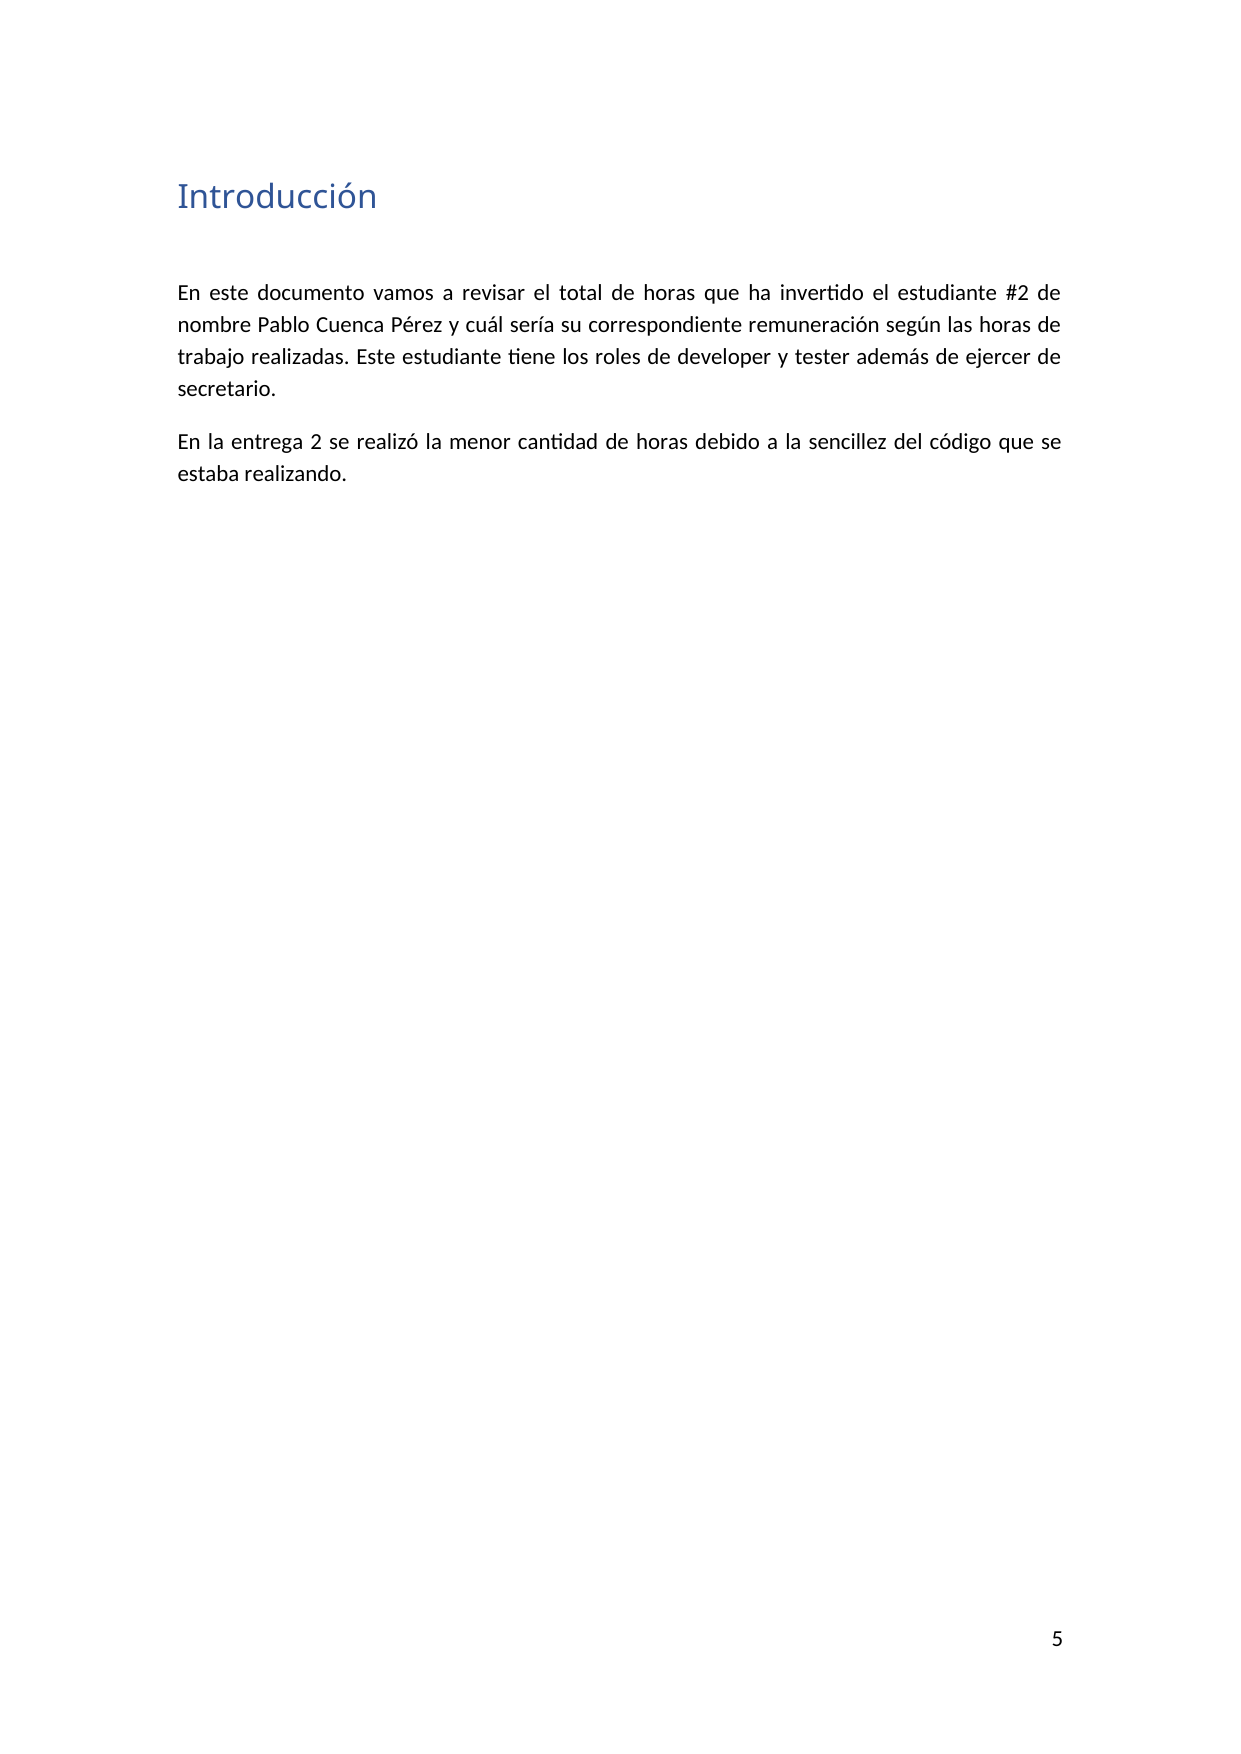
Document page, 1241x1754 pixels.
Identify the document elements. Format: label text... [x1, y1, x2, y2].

text En la entrega 2 se realizó la menor cantidad de horas debido a la sencillez del código que se estaba realizando. [177, 427, 1063, 488]
subtitle Introducción [177, 173, 1063, 218]
text En este documento vamos a revisar el total de horas que ha invertido el estudiante #2 de nombre Pablo Cuenca Pérez y cuál sería su correspondiente remuneración según las horas de trabajo realizadas. Este estudiante tiene los roles de developer y tester además de ejercer de secretario. [177, 278, 1063, 402]
